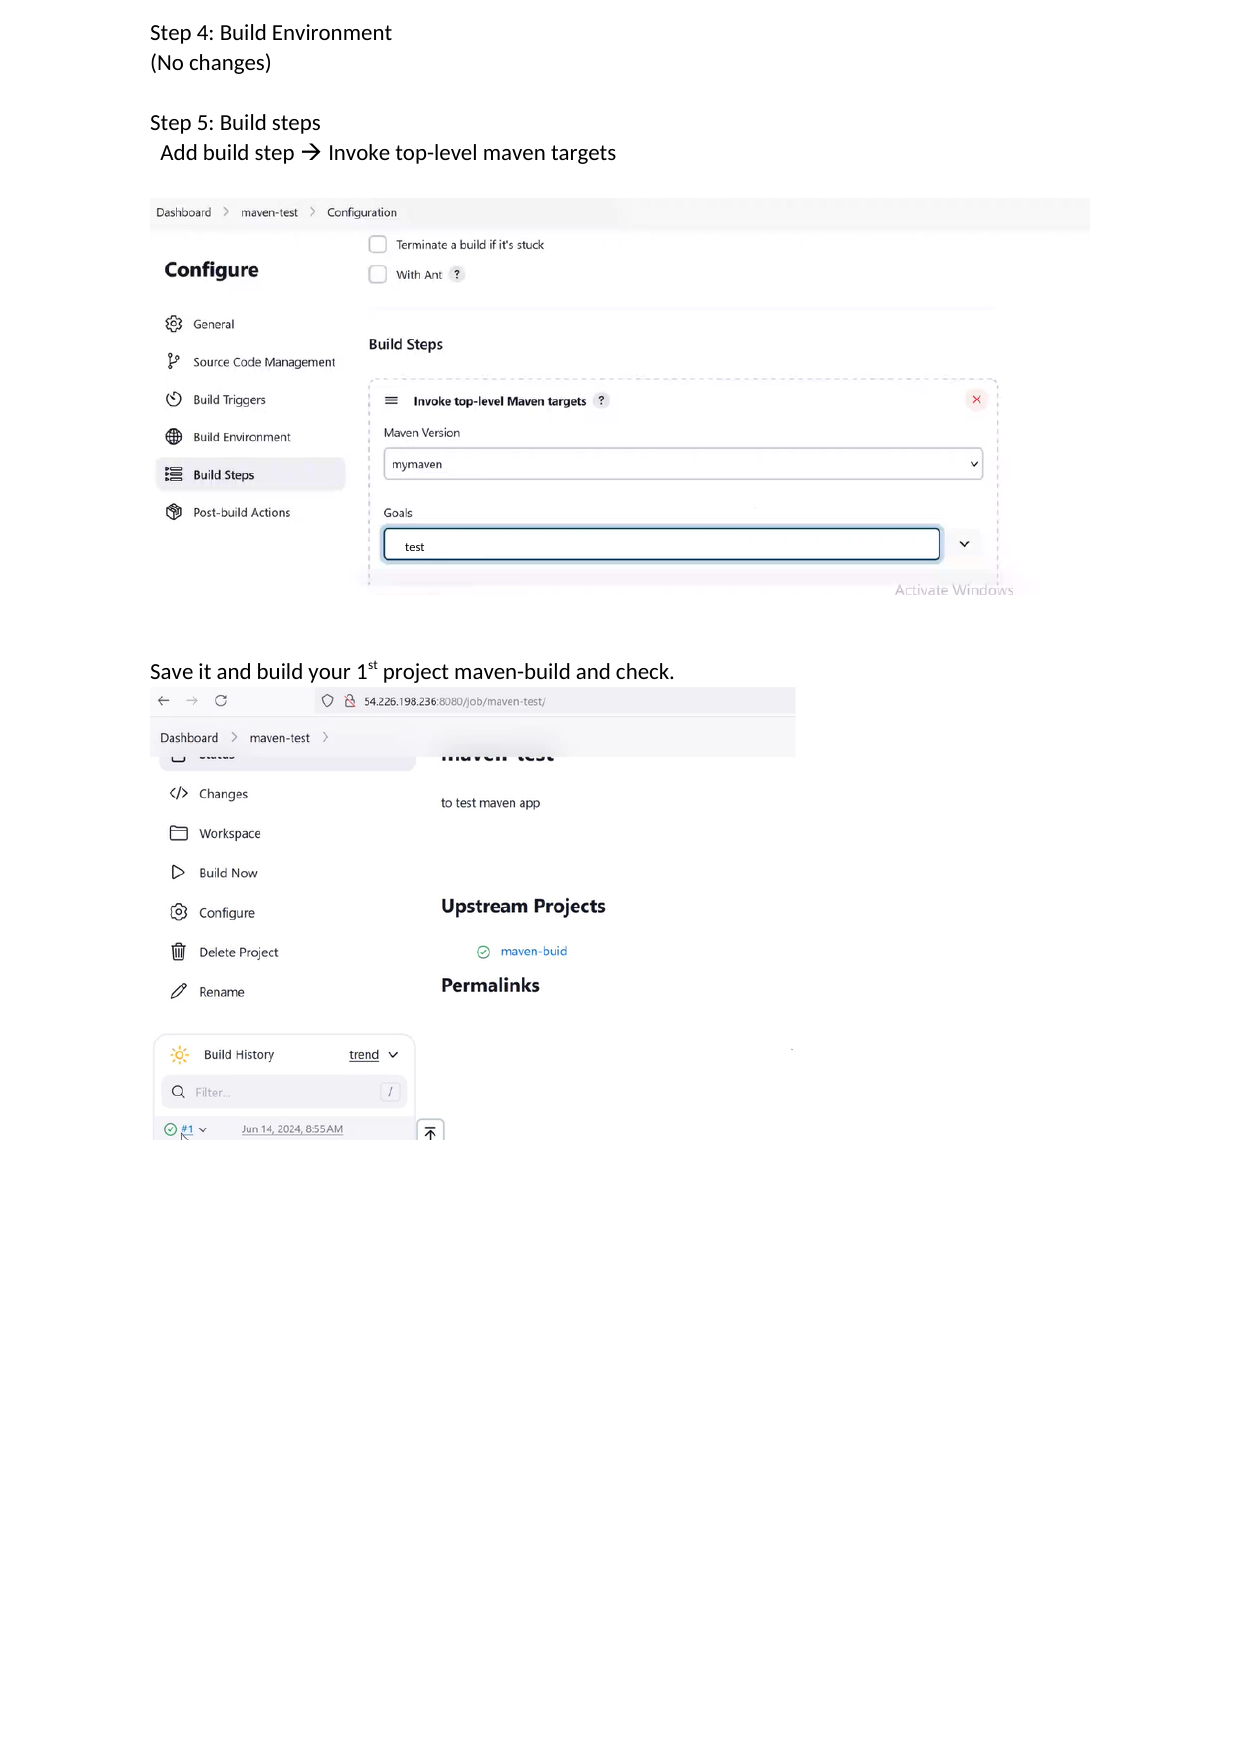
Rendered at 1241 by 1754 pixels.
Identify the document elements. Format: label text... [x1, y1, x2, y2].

picture [150, 687, 796, 1140]
text (No changes) [150, 48, 1090, 76]
text Save it and build your 1st project maven-build and check. [150, 657, 1090, 685]
text Step 5: Build steps [150, 108, 1090, 136]
text Step 4: Build Environment [150, 18, 1090, 46]
picture [150, 198, 1091, 595]
text Add build step Invoke top-level maven targets [150, 138, 1090, 167]
